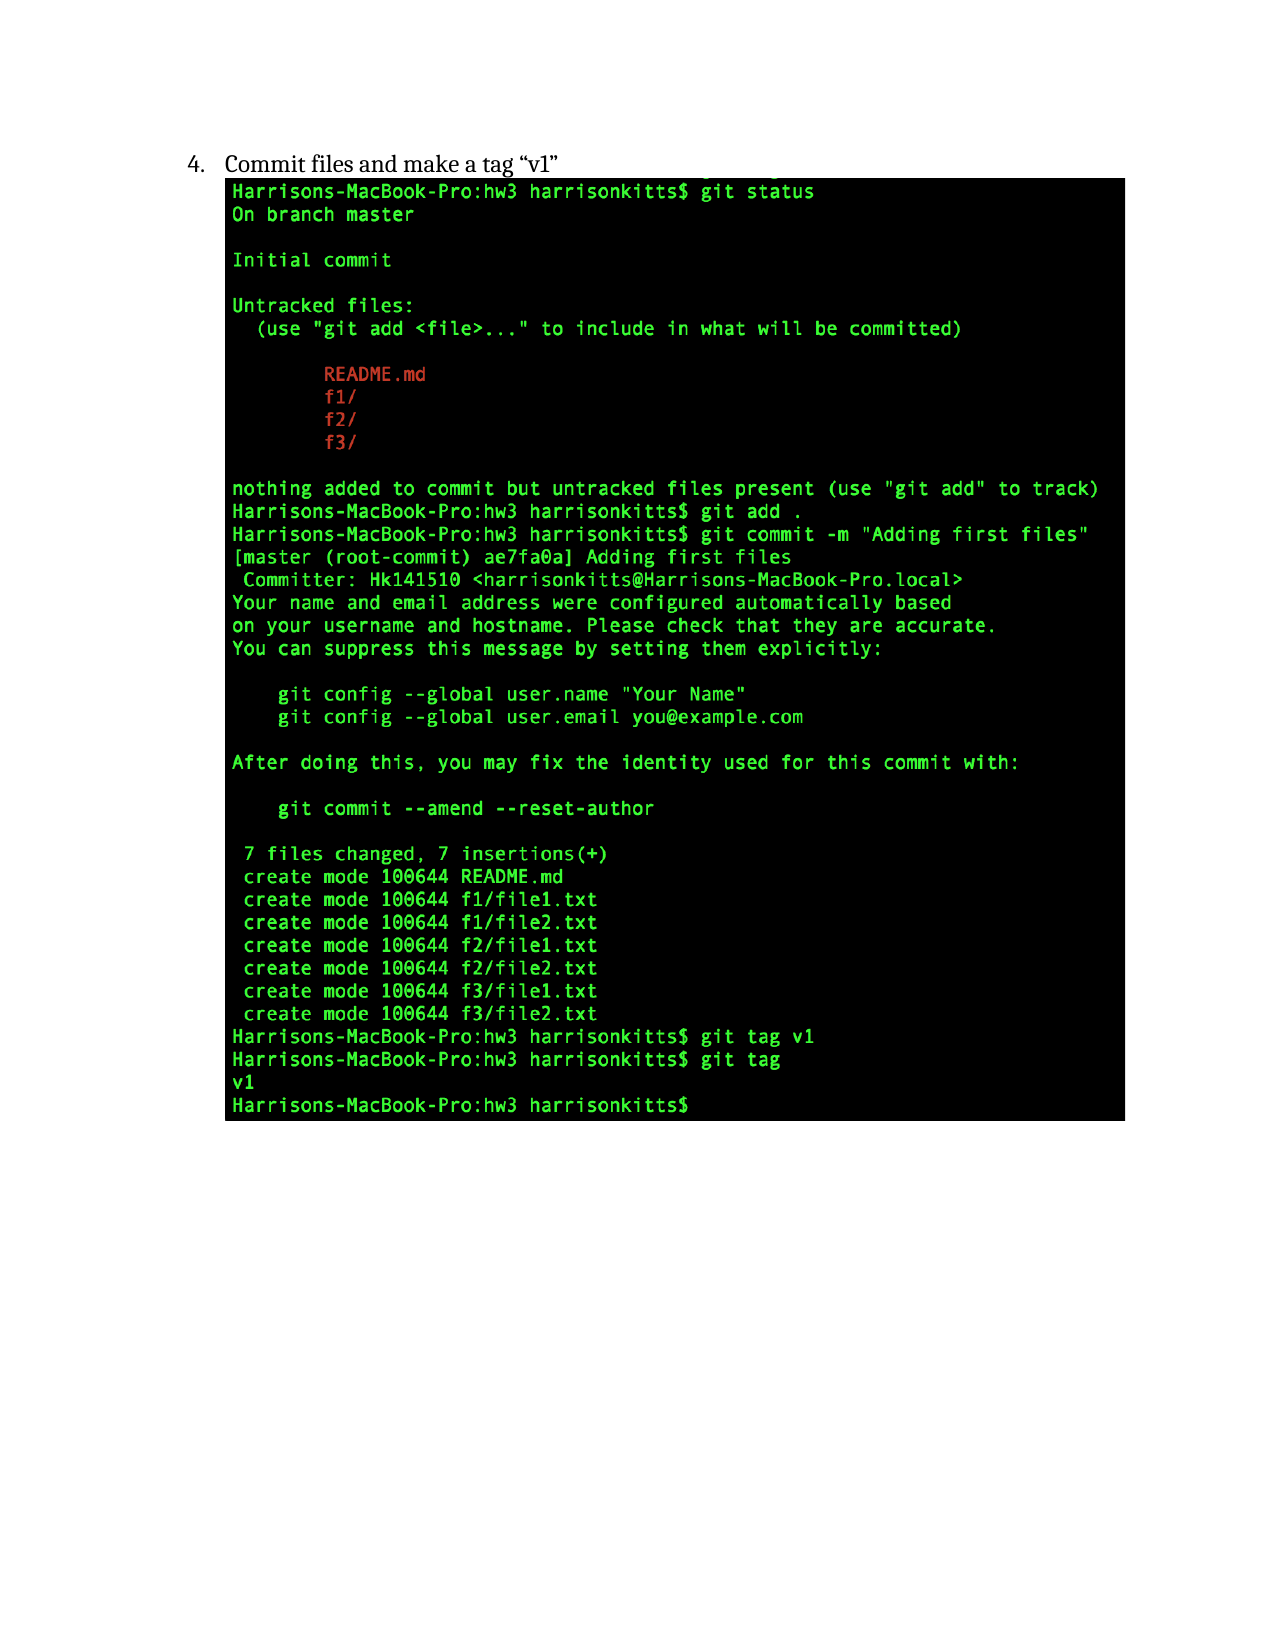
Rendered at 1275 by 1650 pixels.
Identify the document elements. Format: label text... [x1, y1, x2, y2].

list Commit files and make a tag “v1” [187, 150, 1087, 179]
picture [225, 178, 1125, 1121]
